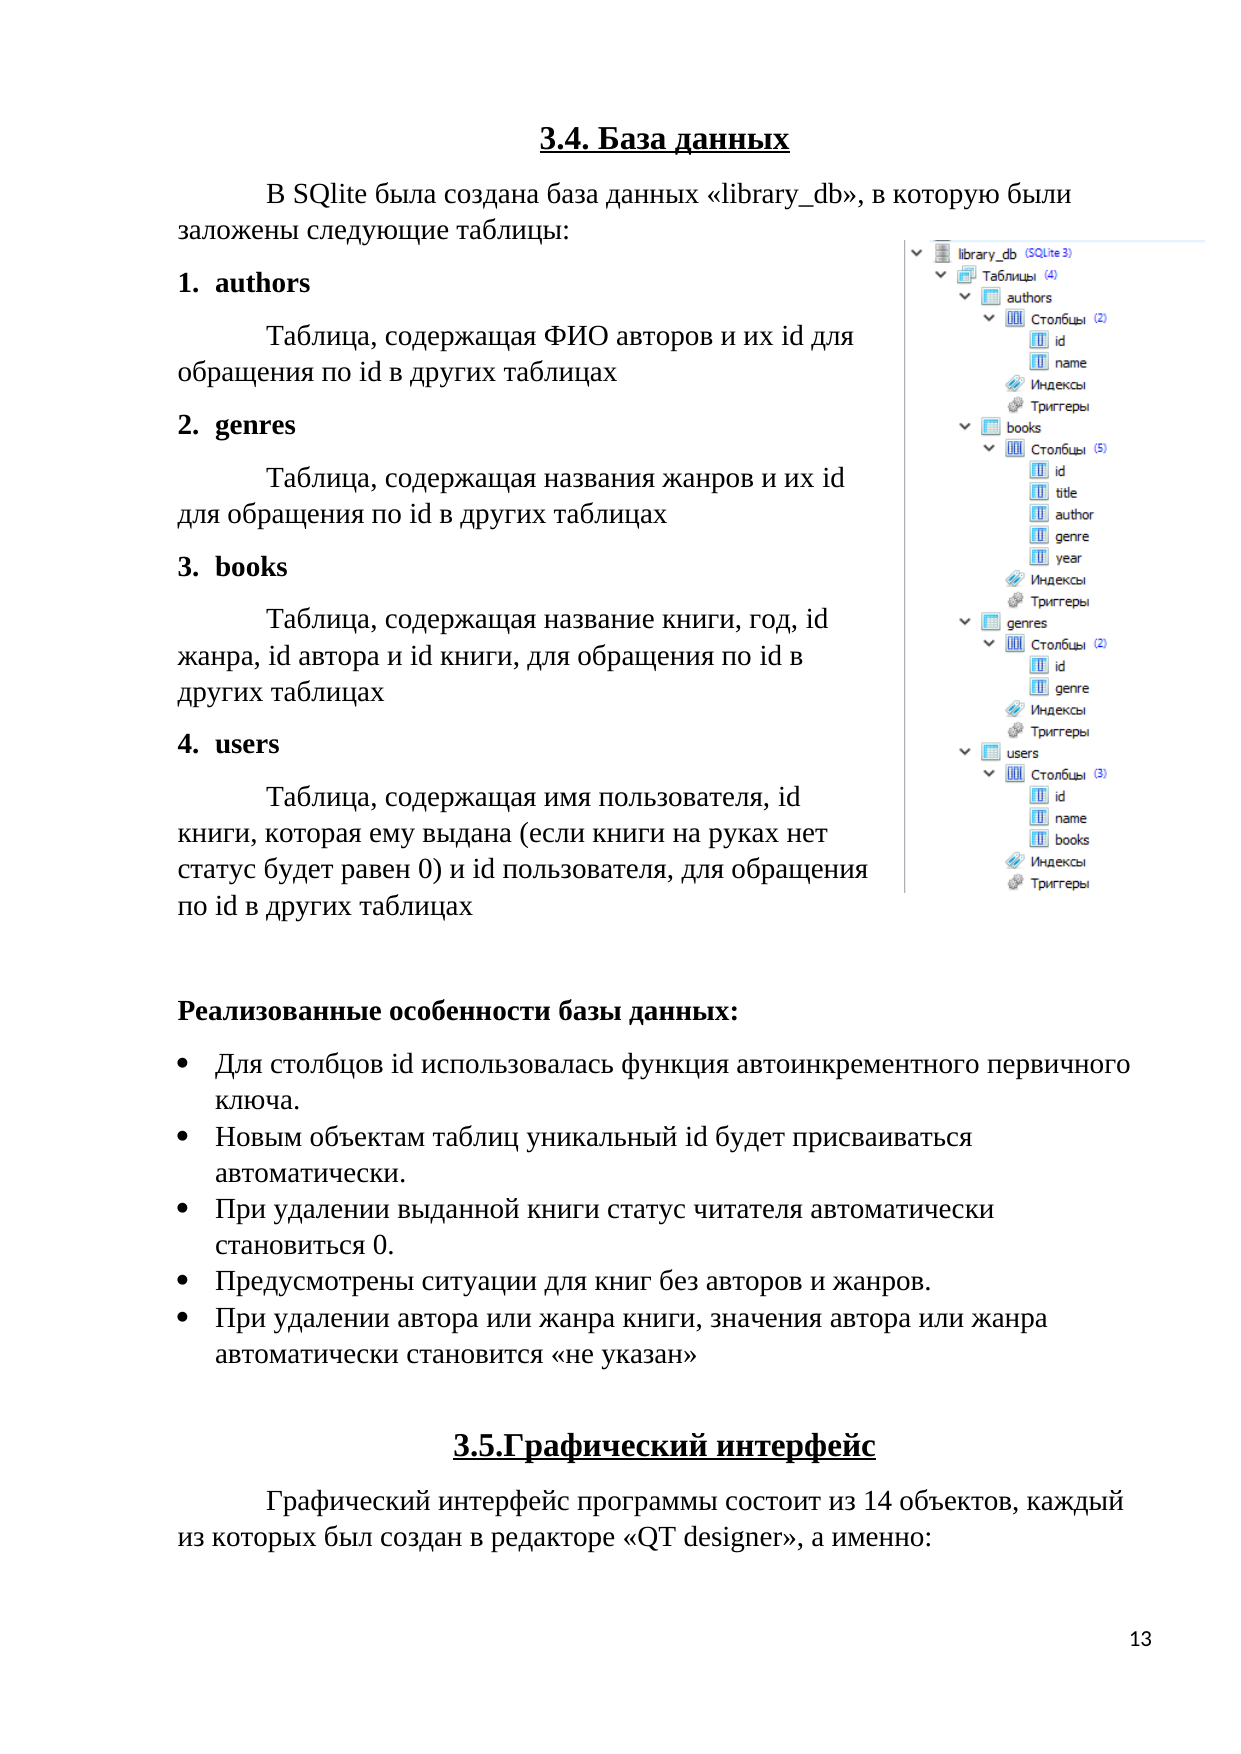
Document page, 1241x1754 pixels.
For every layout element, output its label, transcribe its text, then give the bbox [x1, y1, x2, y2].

picture [904, 240, 1206, 893]
list Для столбцов id использовалась функция автоинкрементного первичного ключа. [177, 1046, 1152, 1116]
list books [177, 549, 904, 582]
list При удалении выданной книги статус читателя автоматически становиться 0. [177, 1191, 1152, 1261]
list Новым объектам таблиц уникальный id будет присваиваться автоматически. [177, 1119, 1152, 1188]
text Таблица, содержащая имя пользователя, id книги, которая ему выдана (если книги на руках нет статус будет равен 0) и id пользователя, для обращения по id в других таблицах [177, 779, 1152, 921]
list Предусмотрены ситуации для книг без авторов и жанров. [177, 1263, 1152, 1297]
text 3.4. База данных [177, 118, 1152, 156]
text Таблица, содержащая ФИО авторов и их id для обращения по id в других таблицах [177, 318, 904, 388]
list При удалении автора или жанра книги, значения автора или жанра автоматически становится «не указан» [177, 1300, 1152, 1369]
text 3.5.Графический интерфейс [177, 1425, 1152, 1463]
text В SQlite была создана база данных «library_db», в которую были заложены следующие таблицы: [177, 176, 1152, 246]
list authors [177, 265, 904, 299]
text Графический интерфейс программы состоит из 14 объектов, каждый из которых был создан в редакторе «QT designer», а именно: [177, 1483, 1152, 1553]
text Таблица, содержащая название книги, год, id жанра, id автора и id книги, для обращения по id в других таблицах [177, 601, 904, 707]
text Реализованные особенности базы данных: [177, 993, 1152, 1027]
list genres [177, 407, 904, 440]
text Таблица, содержащая названия жанров и их id для обращения по id в других таблицах [177, 460, 904, 529]
list users [177, 727, 904, 760]
